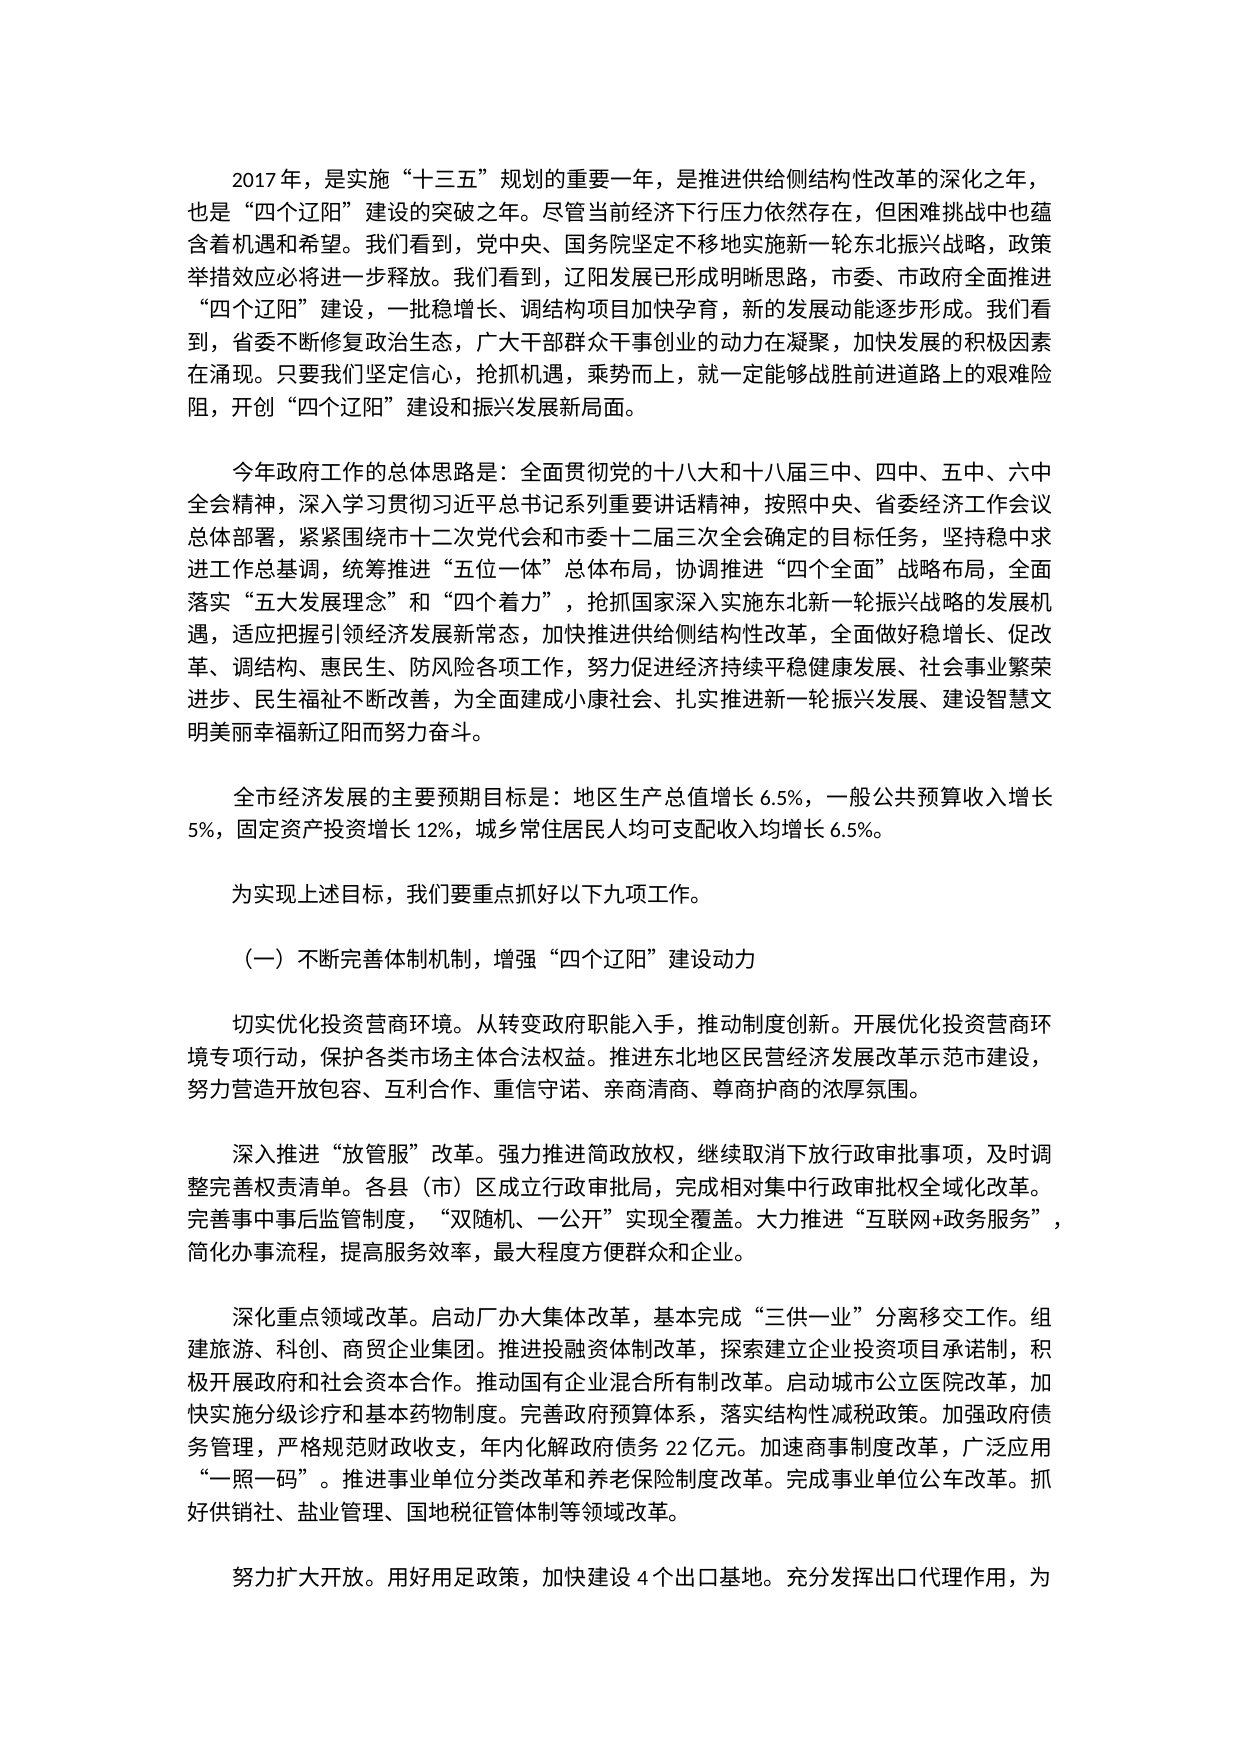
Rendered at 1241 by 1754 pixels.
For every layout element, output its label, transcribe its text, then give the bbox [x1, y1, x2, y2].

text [187, 1559, 1053, 1592]
text 深化重点领域改革。启动厂办大集体改革，基本完成“三供一业”分离移交工作。组建旅游、科创、商贸企业集团。推进投融资体制改革，探索建立企业投资项目承诺制，积极开展政府和社会资本合作。推动国有企业混合所有制改革。启动城市公立医院改革，加快实施分级诊疗和基本药物制度。完善政府预算体系，落实结构性减税政策。加强政府债务管理，严格规范财政收支，年内化解政府债务22亿元。加速商事制度改革，广泛应用“一照一码”。推进事业单位分类改革和养老保险制度改革。完成事业单位公车改革。抓好供销社、盐业管理、国地税征管体制等领域改革。 [187, 1299, 1053, 1527]
text 切实优化投资营商环境。从转变政府职能入手，推动制度创新。开展优化投资营商环境专项行动，保护各类市场主体合法权益。推进东北地区民营经济发展改革示范市建设，努力营造开放包容、互利合作、重信守诺、亲商清商、尊商护商的浓厚氛围。 [187, 1007, 1053, 1104]
text 全市经济发展的主要预期目标是：地区生产总值增长6.5%，一般公共预算收入增长5%，固定资产投资增长12%，城乡常住居民人均可支配收入均增长6.5%。 [187, 779, 1053, 844]
text 2017年，是实施“十三五”规划的重要一年，是推进供给侧结构性改革的深化之年，也是“四个辽阳”建设的突破之年。尽管当前经济下行压力依然存在，但困难挑战中也蕴含着机遇和希望。我们看到，党中央、国务院坚定不移地实施新一轮东北振兴战略，政策举措效应必将进一步释放。我们看到，辽阳发展已形成明晰思路，市委、市政府全面推进“四个辽阳”建设，一批稳增长、调结构项目加快孕育，新的发展动能逐步形成。我们看到，省委不断修复政治生态，广大干部群众干事创业的动力在凝聚，加快发展的积极因素在涌现。只要我们坚定信心，抢抓机遇，乘势而上，就一定能够战胜前进道路上的艰难险阻，开创“四个辽阳”建设和振兴发展新局面。 [187, 162, 1053, 422]
text 为实现上述目标，我们要重点抓好以下九项工作。 [187, 877, 1053, 909]
text 今年政府工作的总体思路是：全面贯彻党的十八大和十八届三中、四中、五中、六中全会精神，深入学习贯彻习近平总书记系列重要讲话精神，按照中央、省委经济工作会议总体部署，紧紧围绕市十二次党代会和市委十二届三次全会确定的目标任务，坚持稳中求进工作总基调，统筹推进“五位一体”总体布局，协调推进“四个全面”战略布局，全面落实“五大发展理念”和“四个着力”，抢抓国家深入实施东北新一轮振兴战略的发展机遇，适应把握引领经济发展新常态，加快推进供给侧结构性改革，全面做好稳增长、促改革、调结构、惠民生、防风险各项工作，努力促进经济持续平稳健康发展、社会事业繁荣进步、民生福祉不断改善，为全面建成小康社会、扎实推进新一轮振兴发展、建设智慧文明美丽幸福新辽阳而努力奋斗。 [187, 454, 1053, 747]
text （一）不断完善体制机制，增强“四个辽阳”建设动力 [187, 942, 1053, 974]
text 深入推进“放管服”改革。强力推进简政放权，继续取消下放行政审批事项，及时调整完善权责清单。各县（市）区成立行政审批局，完成相对集中行政审批权全域化改革。完善事中事后监管制度，“双随机、一公开”实现全覆盖。大力推进“互联网+政务服务”，简化办事流程，提高服务效率，最大程度方便群众和企业。 [187, 1137, 1053, 1267]
